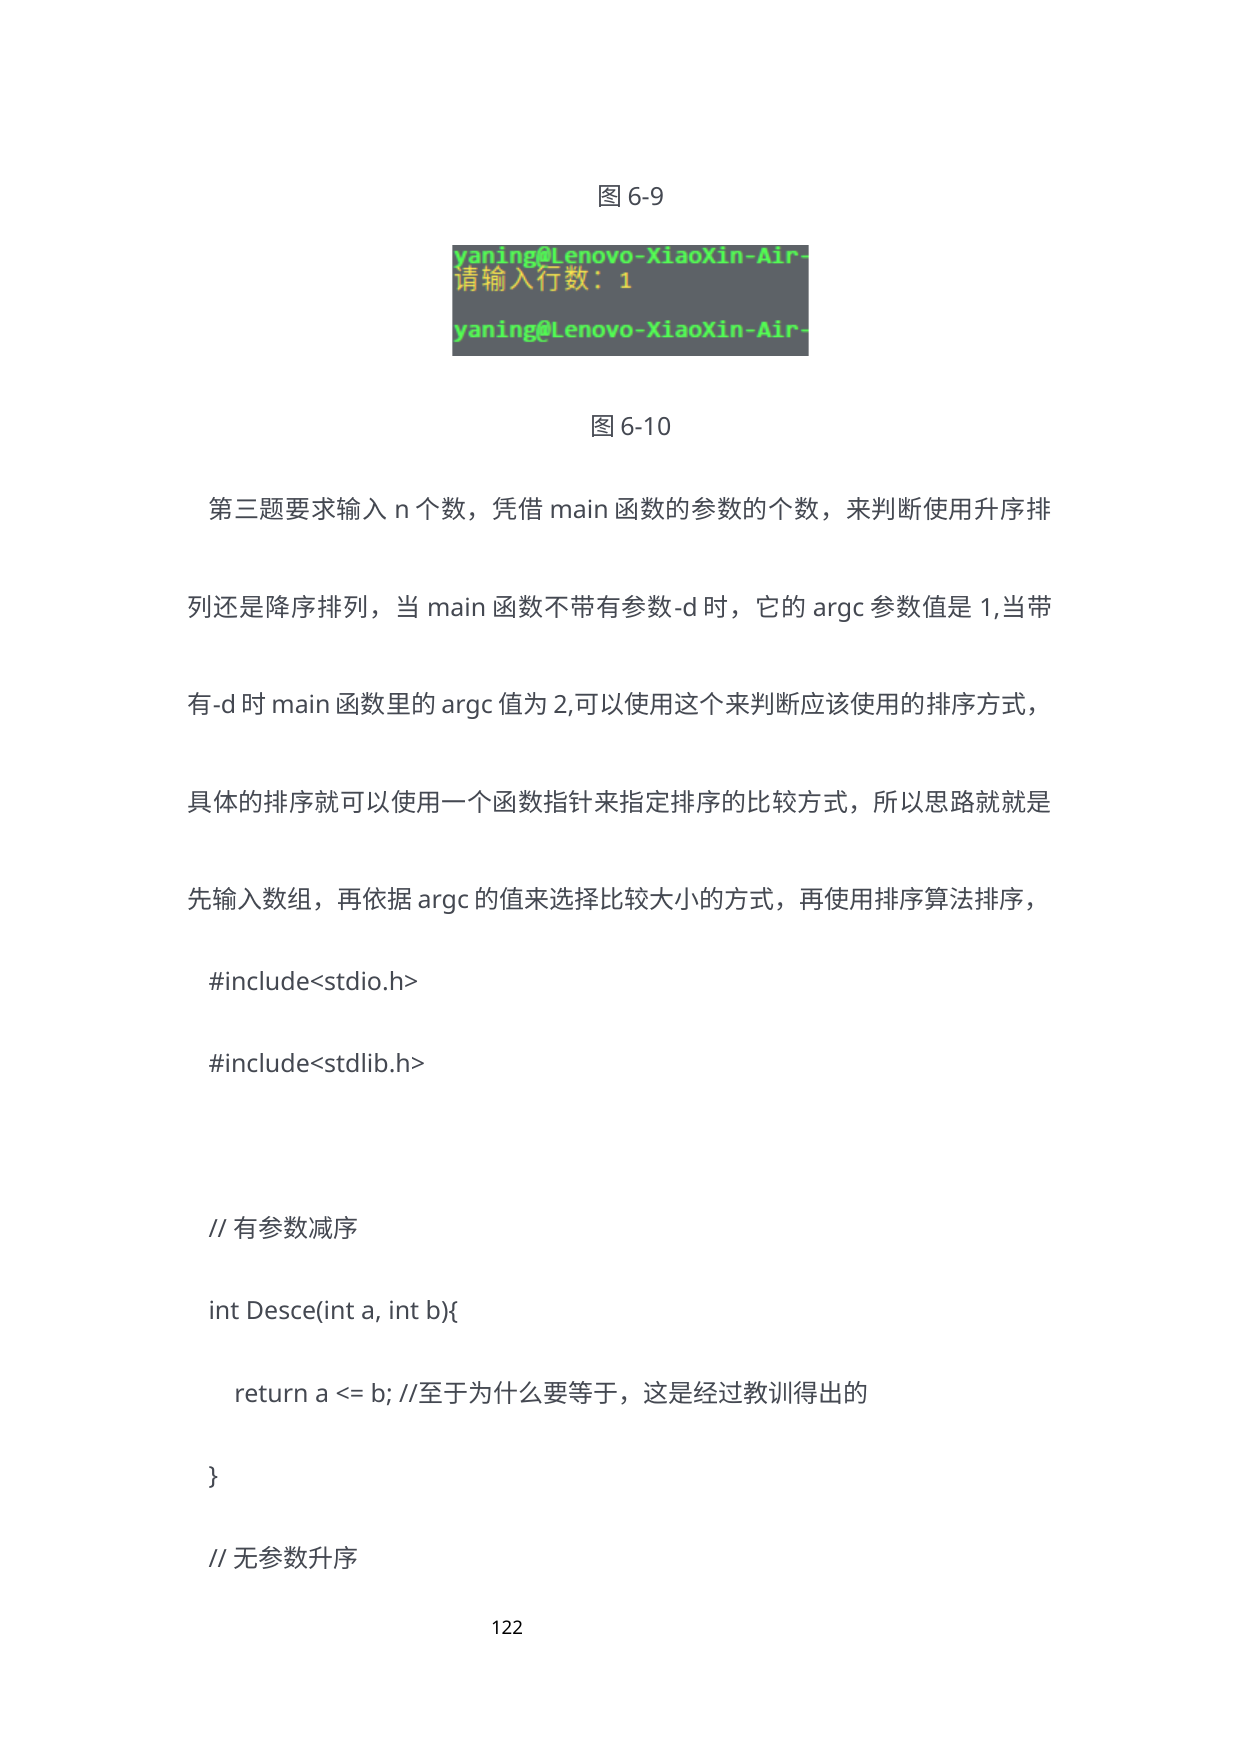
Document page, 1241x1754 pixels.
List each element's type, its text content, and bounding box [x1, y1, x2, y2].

text int Desce(int a, int b){ [187, 1277, 1053, 1342]
text #include<stdlib.h> [187, 1030, 1053, 1095]
text 图6-10 [187, 392, 1053, 457]
text return a <= b; //至于为什么要等于，这是经过教训得出的 [187, 1359, 1053, 1424]
text } [187, 1442, 1053, 1507]
picture [452, 245, 809, 356]
text 图6-9 [187, 162, 1053, 227]
text 第三题要求输入n个数，凭借main函数的参数的个数，来判断使用升序排列还是降序排列，当main函数不带有参数-d时，它的argc参数值是1,当带有-d时main函数里的argc值为2,可以使用这个来判断应该使用的排序方式，具体的排序就可以使用一个函数指针来指定排序的比较方式，所以思路就就是先输入数组，再依据argc的值来选择比较大小的方式，再使用排序算法排序， [187, 475, 1053, 930]
text #include<stdio.h> [187, 948, 1053, 1013]
text // 无参数升序 [187, 1524, 1053, 1589]
text // 有参数减序 [187, 1194, 1053, 1259]
